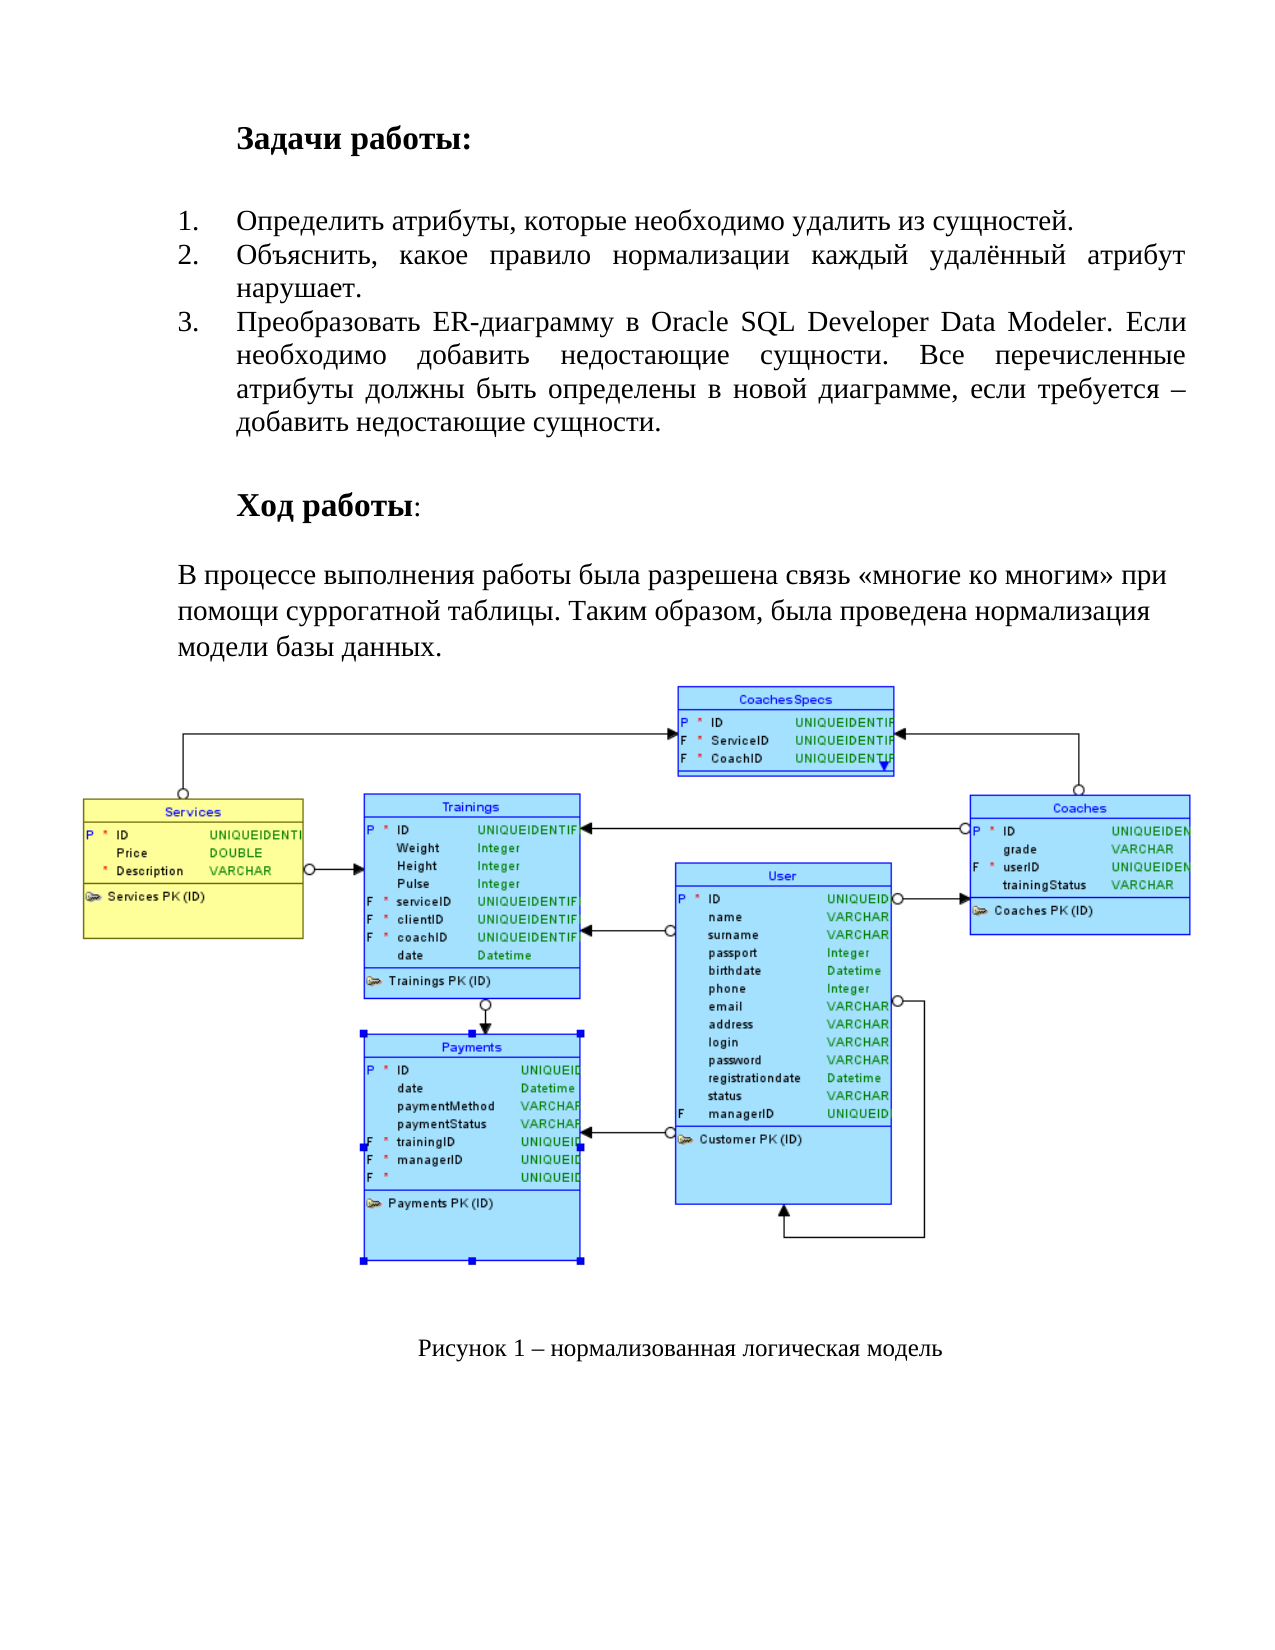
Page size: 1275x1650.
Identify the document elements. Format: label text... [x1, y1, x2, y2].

picture [78, 667, 1197, 1274]
text Задачи работы: [177, 118, 1186, 156]
list Преобразовать ER-диаграмму в Oracle SQL Developer Data Modeler. Если необходимо добавить недостающие сущности. Все перечисленные атрибуты должны быть определены в новой диаграмме, если требуется – добавить недостающие сущности. [177, 304, 1186, 438]
text В процессе выполнения работы была разрешена связь «многие ко многим» при помощи суррогатной таблицы. Таким образом, была проведена нормализация модели базы данных. [177, 557, 1186, 663]
list Определить атрибуты, которые необходимо удалить из сущностей. [177, 203, 1186, 237]
list Объяснить, какое правило нормализации каждый удалённый атрибут нарушает. [177, 237, 1186, 304]
text Ход работы: [177, 485, 1186, 523]
